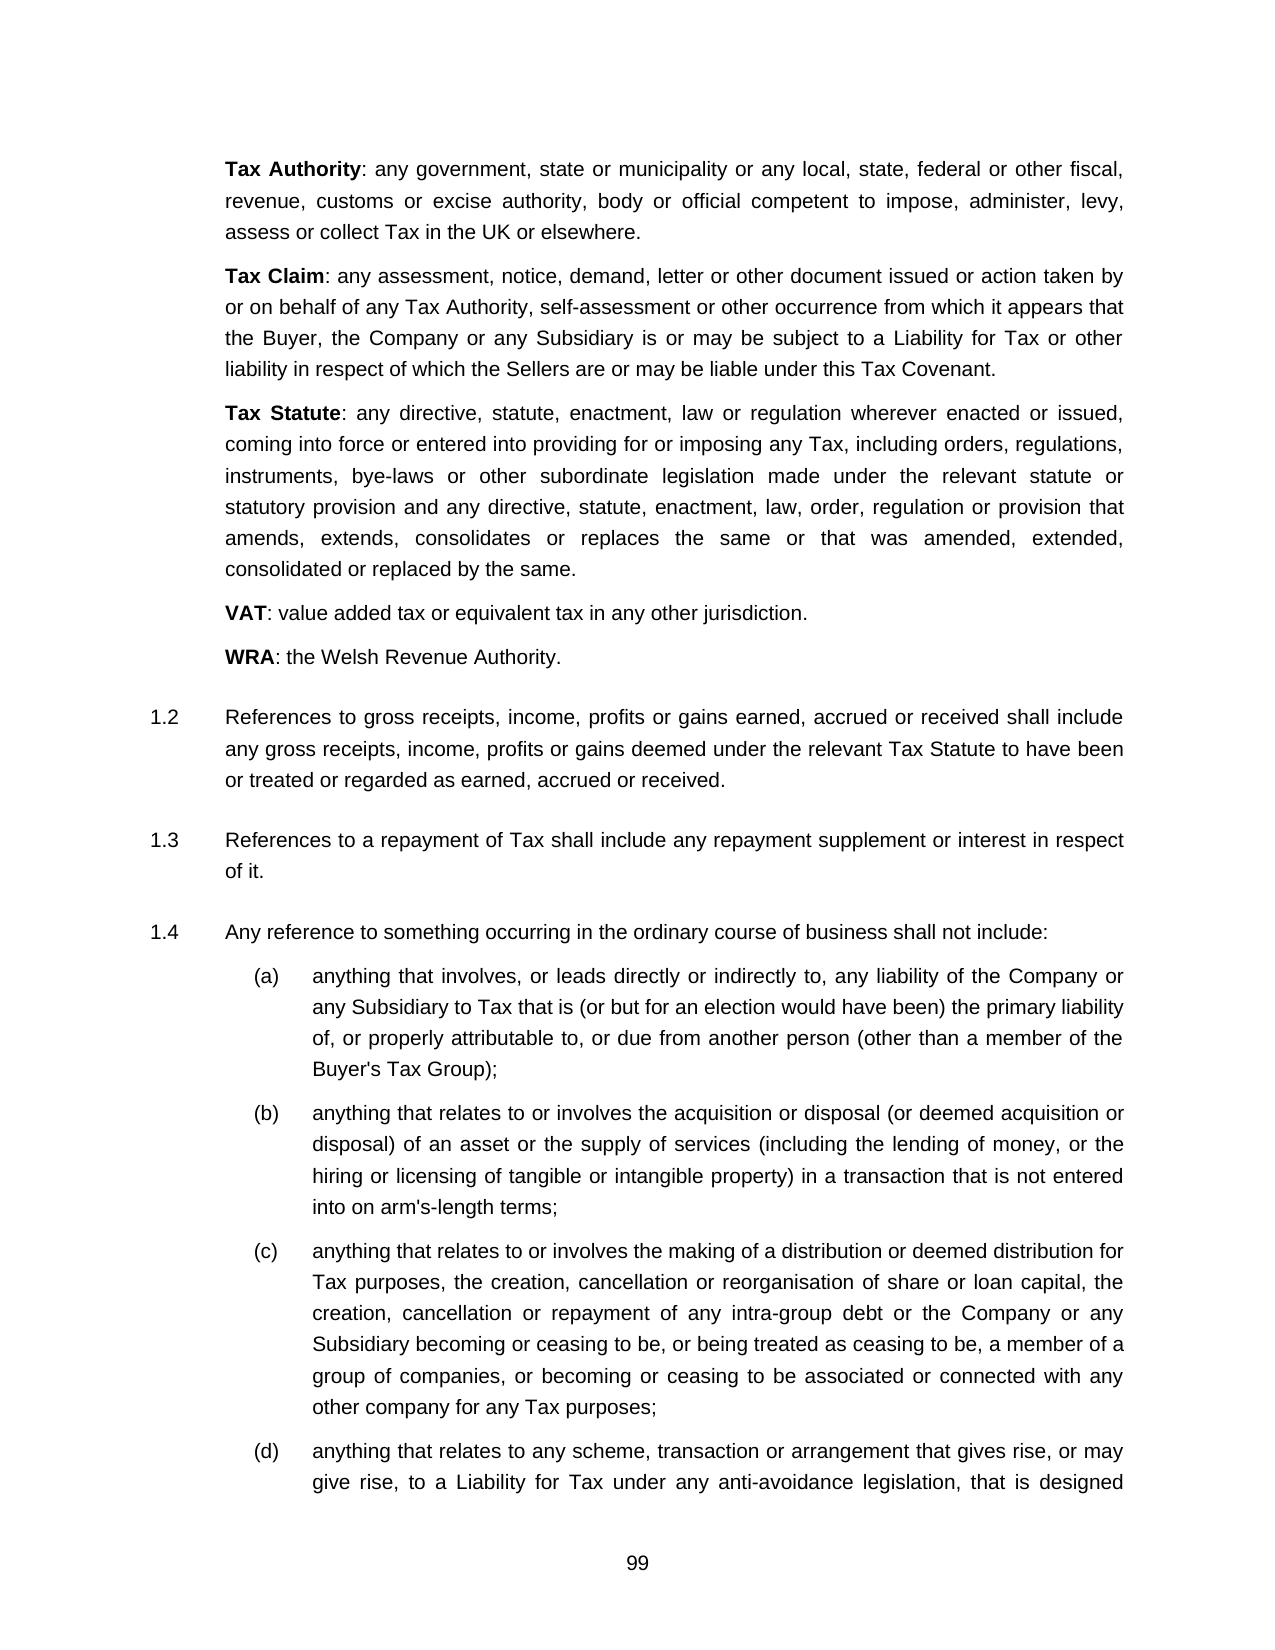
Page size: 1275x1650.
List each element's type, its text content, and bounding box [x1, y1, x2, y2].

text Tax Claim: any assessment, notice, demand, letter or other document issued or action taken by or on behalf of any Tax Authority, self-assessment or other occurrence from which it appears that the Buyer, the Company or any Subsidiary is or may be subject to a Liability for Tax or other liability in respect of which the Sellers are or may be liable under this Tax Covenant. [150, 256, 1125, 381]
title anything that relates to or involves the acquisition or disposal (or deemed acquisition or disposal) of an asset or the supply of services (including the lending of money, or the hiring or licensing of tangible or intangible property) in a transaction that is not entered into on arm's-length terms; [253, 1094, 1125, 1219]
title anything that relates to or involves the making of a distribution or deemed distribution for Tax purposes, the creation, cancellation or reorganisation of share or loan capital, the creation, cancellation or repayment of any intra-group debt or the Company or any Subsidiary becoming or ceasing to be, or being treated as ceasing to be, a member of a group of companies, or becoming or ceasing to be associated or connected with any other company for any Tax purposes; [253, 1231, 1125, 1419]
title anything that involves, or leads directly or indirectly to, any liability of the Company or any Subsidiary to Tax that is (or but for an election would have been) the primary liability of, or properly attributable to, or due from another person (other than a member of the Buyer's Tax Group); [253, 956, 1125, 1081]
title Any reference to something occurring in the ordinary course of business shall not include: [150, 912, 1125, 944]
title References to a repayment of Tax shall include any repayment supplement or interest in respect of it. [150, 821, 1125, 883]
title References to gross receipts, income, profits or gains earned, accrued or received shall include any gross receipts, income, profits or gains deemed under the relevant Tax Statute to have been or treated or regarded as earned, accrued or received. [150, 698, 1125, 792]
text WRA: the Welsh Revenue Authority. [150, 637, 1125, 669]
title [253, 1431, 1125, 1494]
text Tax Statute: any directive, statute, enactment, law or regulation wherever enacted or issued, coming into force or entered into providing for or imposing any Tax, including orders, regulations, instruments, bye-laws or other subordinate legislation made under the relevant statute or statutory provision and any directive, statute, enactment, law, order, regulation or provision that amends, extends, consolidates or replaces the same or that was amended, extended, consolidated or replaced by the same. [150, 394, 1125, 581]
text VAT: value added tax or equivalent tax in any other jurisdiction. [150, 594, 1125, 625]
text Tax Authority: any government, state or municipality or any local, state, federal or other fiscal, revenue, customs or excise authority, body or official competent to impose, administer, levy, assess or collect Tax in the UK or elsewhere. [150, 150, 1125, 244]
